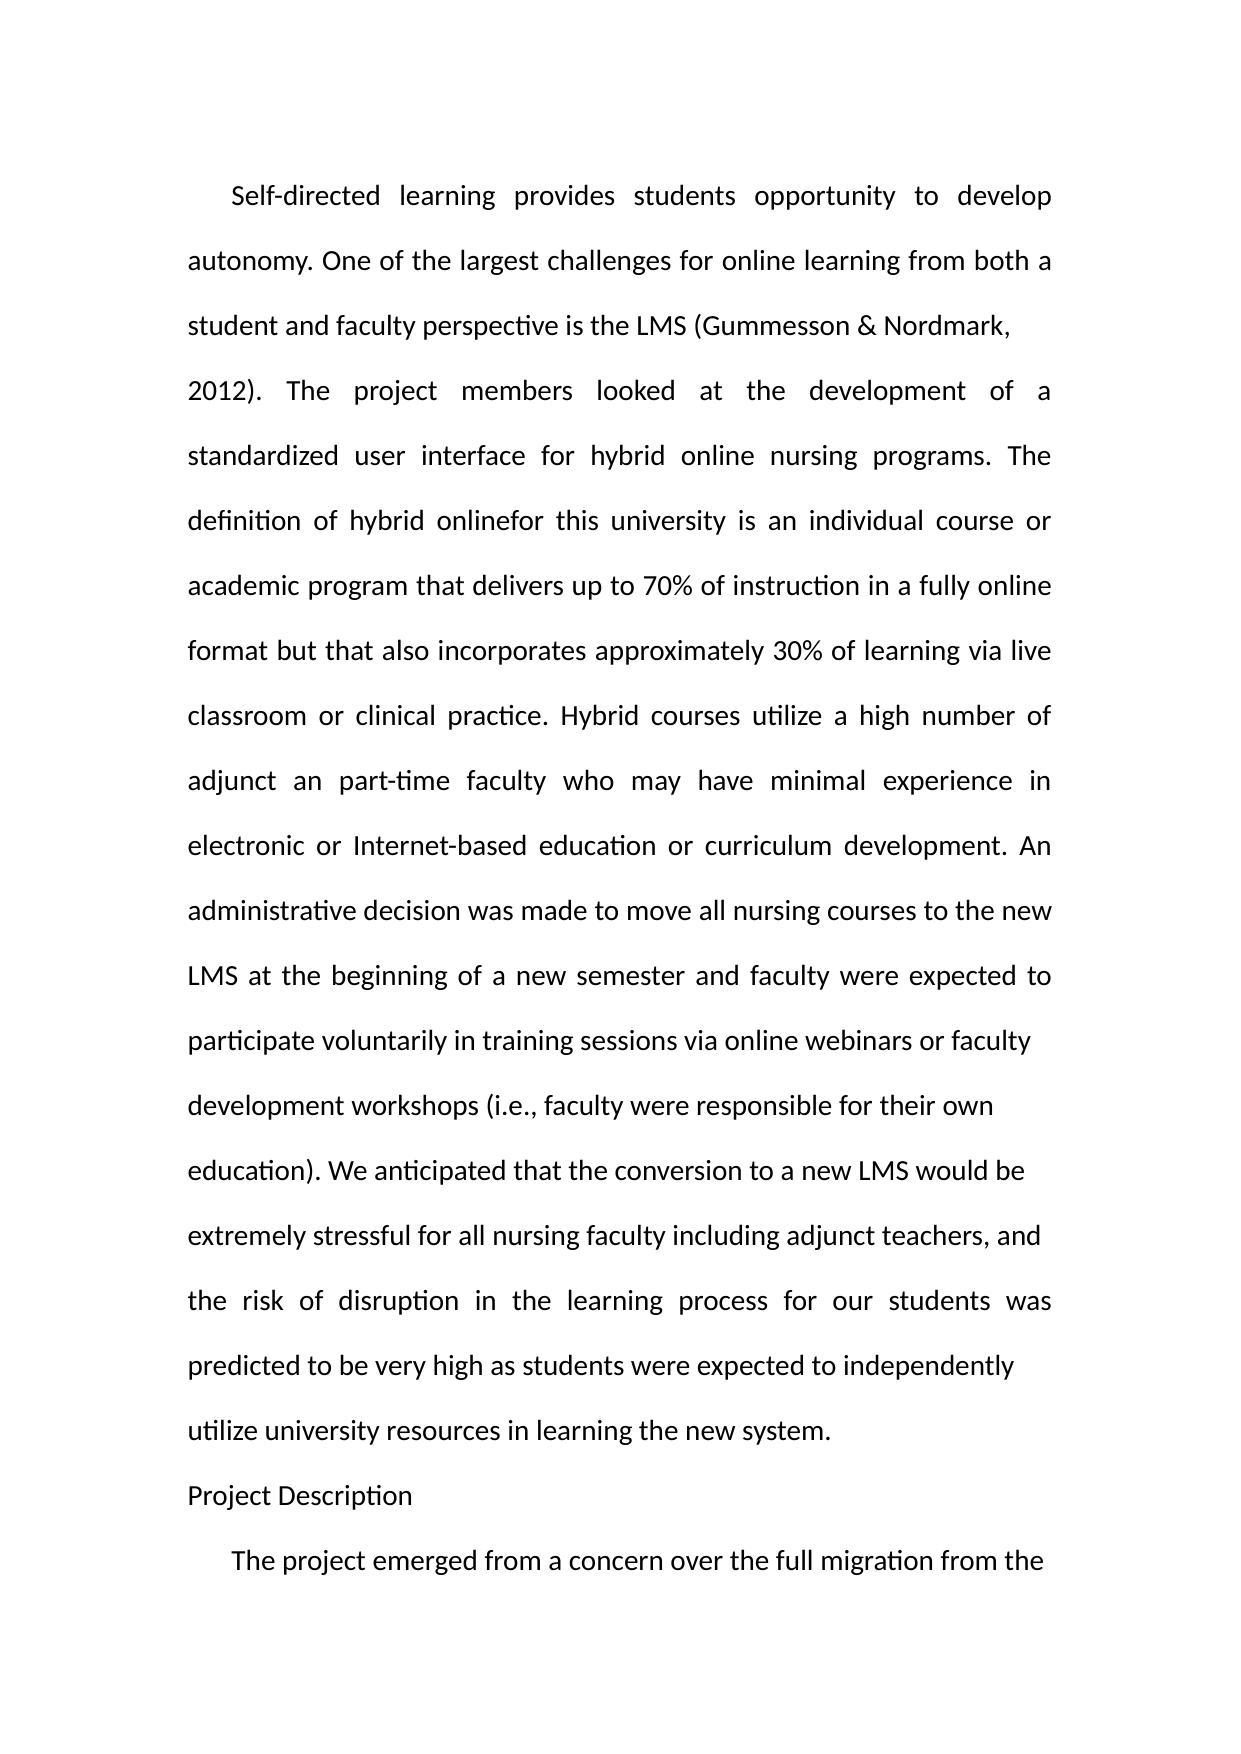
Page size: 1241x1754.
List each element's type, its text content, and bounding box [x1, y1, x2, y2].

text the risk of disruption in the learning process for our students was predicted to be very high as students were expected to independently [187, 1267, 1053, 1397]
text 2012). The project members looked at the development of a standardized user interface for hybrid online nursing programs. The definition of hybrid onlinefor this university is an individual course or academic program that delivers up to 70% of instruction in a fully online format but that also incorporates approximately 30% of learning via live classroom or clinical practice. Hybrid courses utilize a high number of adjunct an part-time faculty who may have minimal experience in electronic or Internet-based education or curriculum development. An administrative decision was made to move all nursing courses to the new LMS at the beginning of a new semester and faculty were expected to participate voluntarily in training sessions via online webinars or faculty [187, 357, 1053, 1072]
text extremely stressful for all nursing faculty including adjunct teachers, and [187, 1202, 1053, 1267]
text The project emerged from a concern over the full migration from the [187, 1527, 1053, 1592]
text Self-directed learning provides students opportunity to develop autonomy. One of the largest challenges for online learning from both a student and faculty perspective is the LMS (Gummesson & Nordmark, [187, 162, 1053, 357]
text education). We anticipated that the conversion to a new LMS would be [187, 1137, 1053, 1202]
text utilize university resources in learning the new system. [187, 1397, 1053, 1462]
text Project Description [187, 1462, 1053, 1527]
text development workshops (i.e., faculty were responsible for their own [187, 1072, 1053, 1137]
